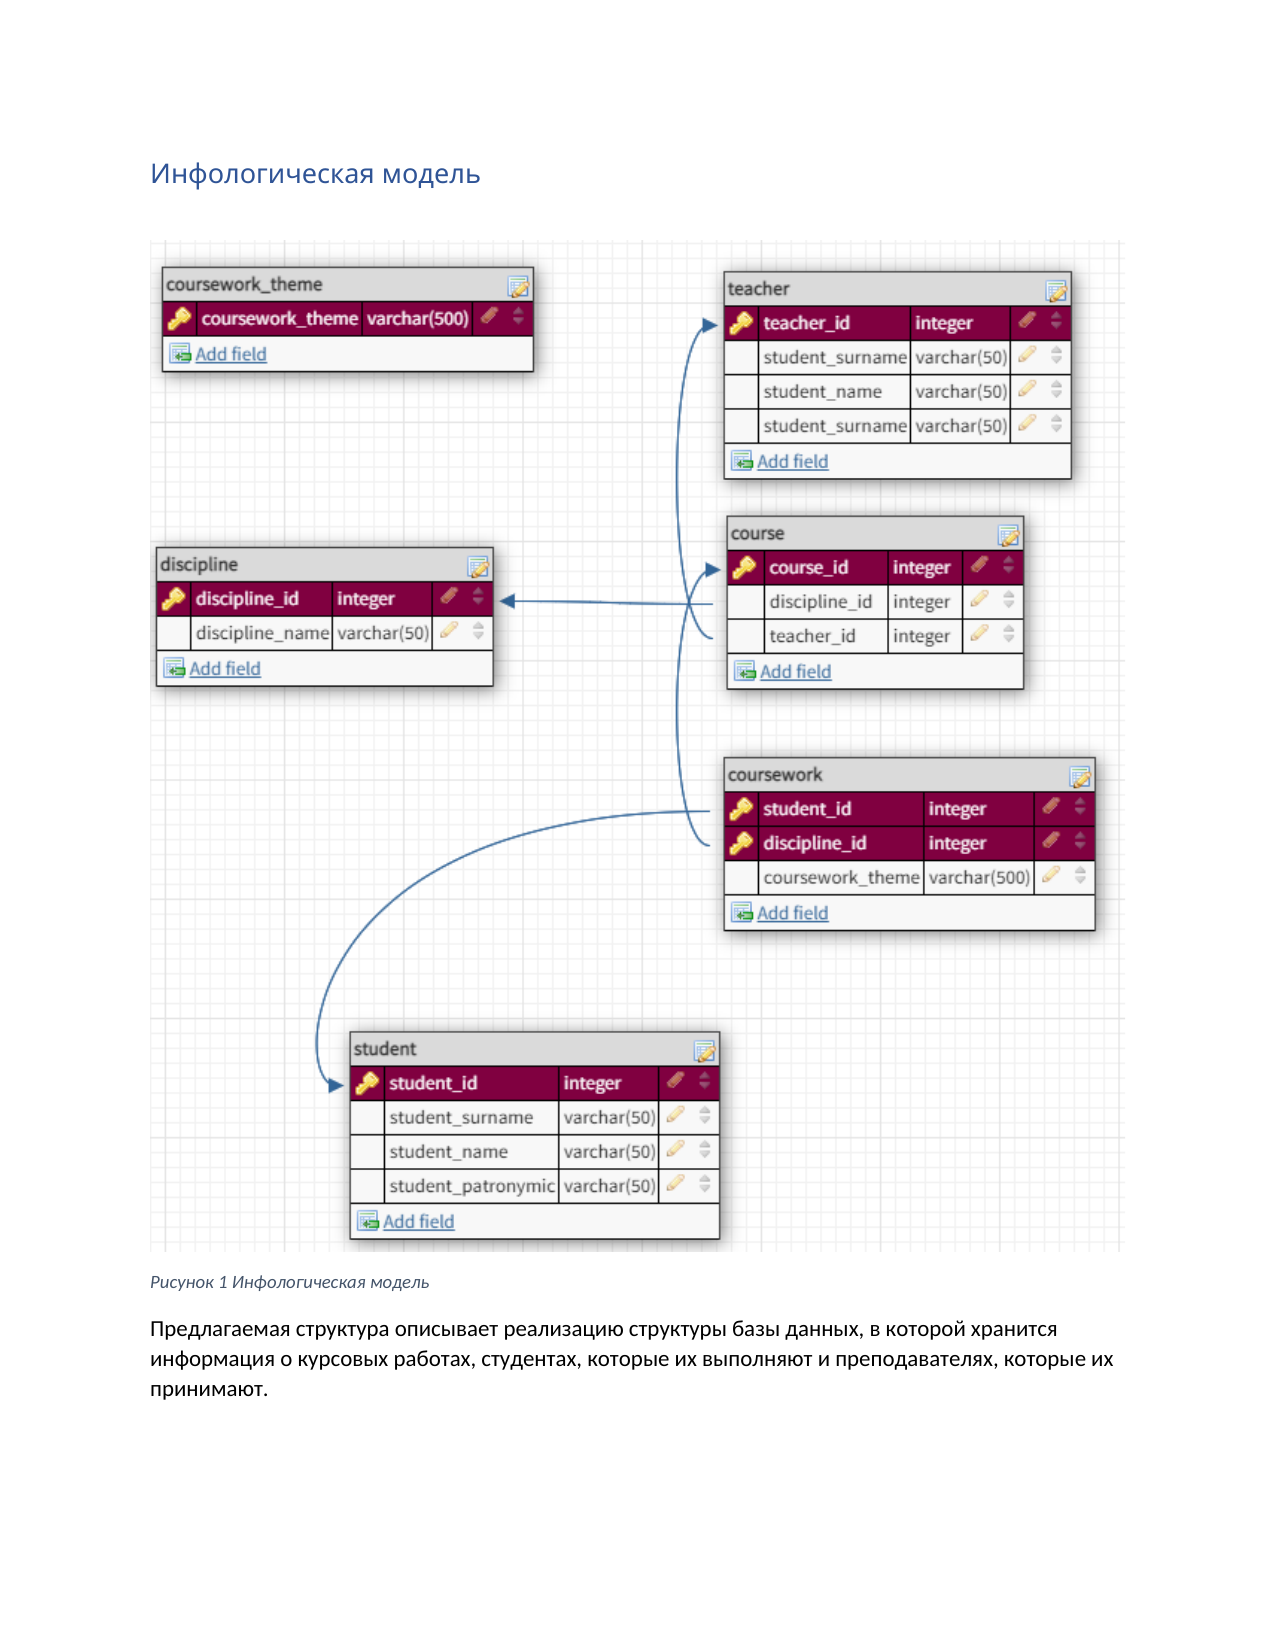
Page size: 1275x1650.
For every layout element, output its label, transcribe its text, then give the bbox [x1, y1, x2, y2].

subtitle Инфологическая модель [150, 154, 1125, 191]
picture [150, 240, 1125, 1252]
text Предлагаемая структура описывает реализацию структуры базы данных, в которой хранится информация о курсовых работах, студентах, которые их выполняют и преподавателях, которые их принимают. [150, 1314, 1125, 1403]
text Рисунок 1 Инфологическая модель [150, 1270, 1125, 1293]
